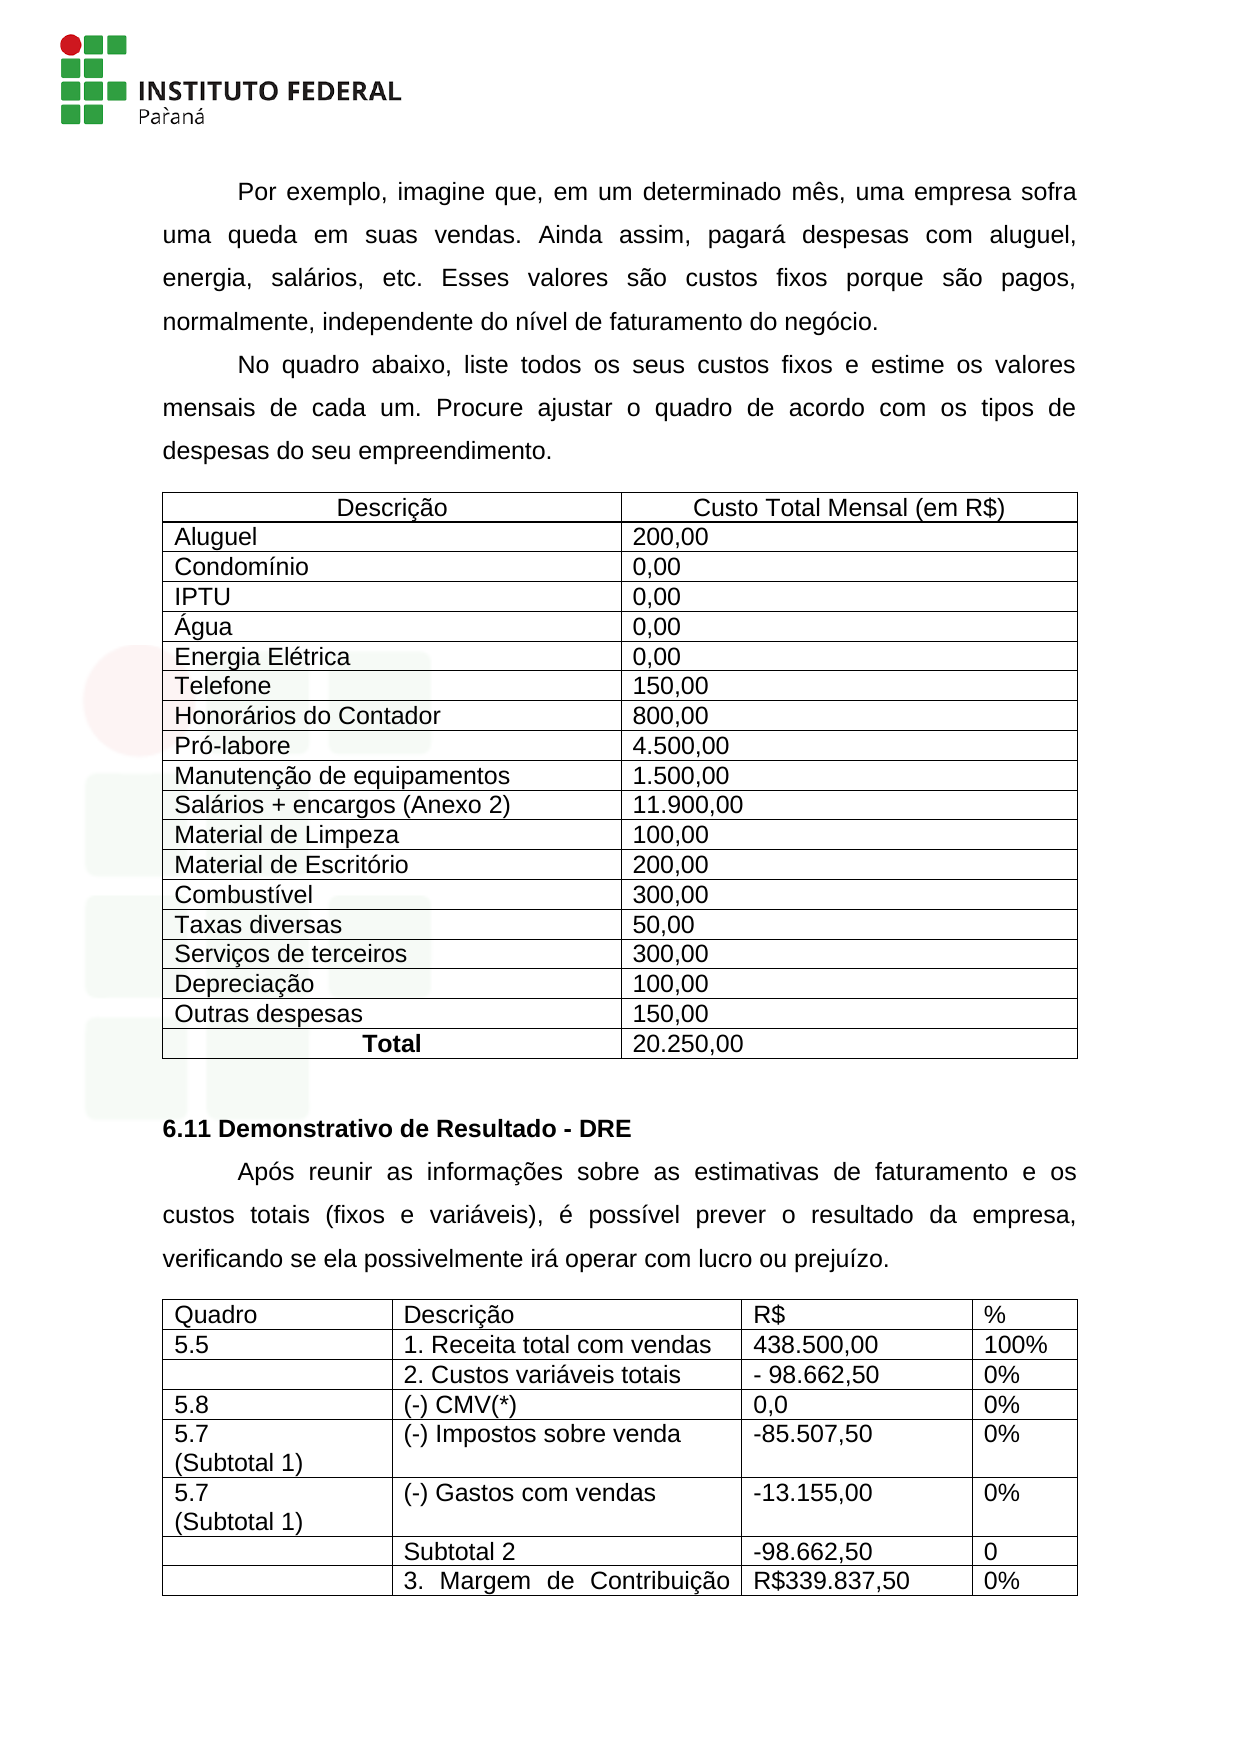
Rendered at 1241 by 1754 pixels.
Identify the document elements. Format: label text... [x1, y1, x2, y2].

table_cell Condomínio [163, 552, 621, 581]
table_cell 0,0 [742, 1390, 972, 1418]
table_cell Honorários do Contador [163, 701, 621, 730]
table_cell 100% [973, 1330, 1077, 1359]
table_cell 50,00 [622, 910, 1077, 938]
table_cell - 98.662,50 [742, 1360, 972, 1389]
table_cell 0 [973, 1537, 1077, 1565]
table_cell 800,00 [622, 701, 1077, 730]
table_cell 5.7 (Subtotal 1) [163, 1478, 392, 1536]
table_cell 300,00 [622, 880, 1077, 909]
table_header R$ [742, 1300, 972, 1329]
table_cell Serviços de terceiros [163, 940, 621, 968]
table_header % [973, 1300, 1077, 1329]
text No quadro abaixo, liste todos os seus custos fixos e estime os valores mensais de cada um. Procure ajustar o quadro de acordo com os tipos de despesas do seu empreendimento. [162, 350, 1078, 465]
table_cell (-) Impostos sobre venda [393, 1420, 741, 1477]
table_cell -85.507,50 [742, 1420, 972, 1477]
table_header Descrição [163, 493, 621, 521]
table_cell Combustível [163, 880, 621, 909]
table_cell 0% [973, 1566, 1077, 1595]
table_cell Outras despesas [163, 999, 621, 1028]
table_cell 1. Receita total com vendas [393, 1330, 741, 1359]
table_cell Taxas diversas [163, 910, 621, 938]
table_cell 1.500,00 [622, 761, 1077, 789]
table_cell [163, 1360, 392, 1389]
table_cell 100,00 [622, 969, 1077, 998]
table_cell 0% [973, 1478, 1077, 1536]
table_cell 0,00 [622, 642, 1077, 670]
table_cell Pró-labore [163, 731, 621, 760]
table_cell Subtotal 2 [393, 1537, 741, 1565]
table_cell Total [163, 1029, 621, 1058]
table_cell 5.5 [163, 1330, 392, 1359]
table_cell 200,00 [622, 850, 1077, 879]
table_cell Material de Limpeza [163, 820, 621, 849]
table_cell 0,00 [622, 612, 1077, 641]
text Após reunir as informações sobre as estimativas de faturamento e os custos totais (fixos e variáveis), é possível prever o resultado da empresa, verificando se ela possivelmente irá operar com lucro ou prejuízo. [162, 1157, 1078, 1272]
table_cell IPTU [163, 582, 621, 611]
table_cell Energia Elétrica [163, 642, 621, 670]
table_cell 0% [973, 1360, 1077, 1389]
table_cell [163, 1537, 392, 1565]
table_cell 150,00 [622, 999, 1077, 1028]
picture [0, 645, 501, 1147]
table_cell [163, 1566, 392, 1595]
table_cell 20.250,00 [622, 1029, 1077, 1058]
table_cell Material de Escritório [163, 850, 621, 879]
picture [60, 32, 412, 131]
table_cell Aluguel [163, 523, 621, 551]
table_header Descrição [393, 1300, 741, 1329]
table_cell Salários + encargos (Anexo 2) [163, 791, 621, 819]
table_cell 100,00 [622, 820, 1077, 849]
table_cell 300,00 [622, 940, 1077, 968]
table_cell 4.500,00 [622, 731, 1077, 760]
table_cell Água [163, 612, 621, 641]
table_cell 0% [973, 1420, 1077, 1477]
table_cell 0,00 [622, 552, 1077, 581]
table_cell 438.500,00 [742, 1330, 972, 1359]
table_cell Depreciação [163, 969, 621, 998]
table_cell 11.900,00 [622, 791, 1077, 819]
table_cell 5.7 (Subtotal 1) [163, 1420, 392, 1477]
table_header Quadro [163, 1300, 392, 1329]
table_cell -98.662,50 [742, 1537, 972, 1565]
table_cell 200,00 [622, 523, 1077, 551]
table_header Custo Total Mensal (em R$) [622, 493, 1077, 521]
table_cell 5.8 [163, 1390, 392, 1418]
table_cell Telefone [163, 671, 621, 700]
table_cell 2. Custos variáveis totais [393, 1360, 741, 1389]
table_cell 0% [973, 1390, 1077, 1418]
table_cell -13.155,00 [742, 1478, 972, 1536]
table_cell (-) Gastos com vendas [393, 1478, 741, 1536]
text 6.11 Demonstrativo de Resultado - DRE [162, 1114, 1078, 1143]
table_cell (-) CMV(*) [393, 1390, 741, 1418]
table_cell 0,00 [622, 582, 1077, 611]
text Por exemplo, imagine que, em um determinado mês, uma empresa sofra uma queda em suas vendas. Ainda assim, pagará despesas com aluguel, energia, salários, etc. Esses valores são custos fixos porque são pagos, normalmente, independente do nível de faturamento do negócio. [162, 177, 1078, 335]
table_cell 150,00 [622, 671, 1077, 700]
table_cell Manutenção de equipamentos [163, 761, 621, 789]
table_cell R$339.837,50 [742, 1566, 972, 1595]
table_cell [393, 1566, 741, 1595]
